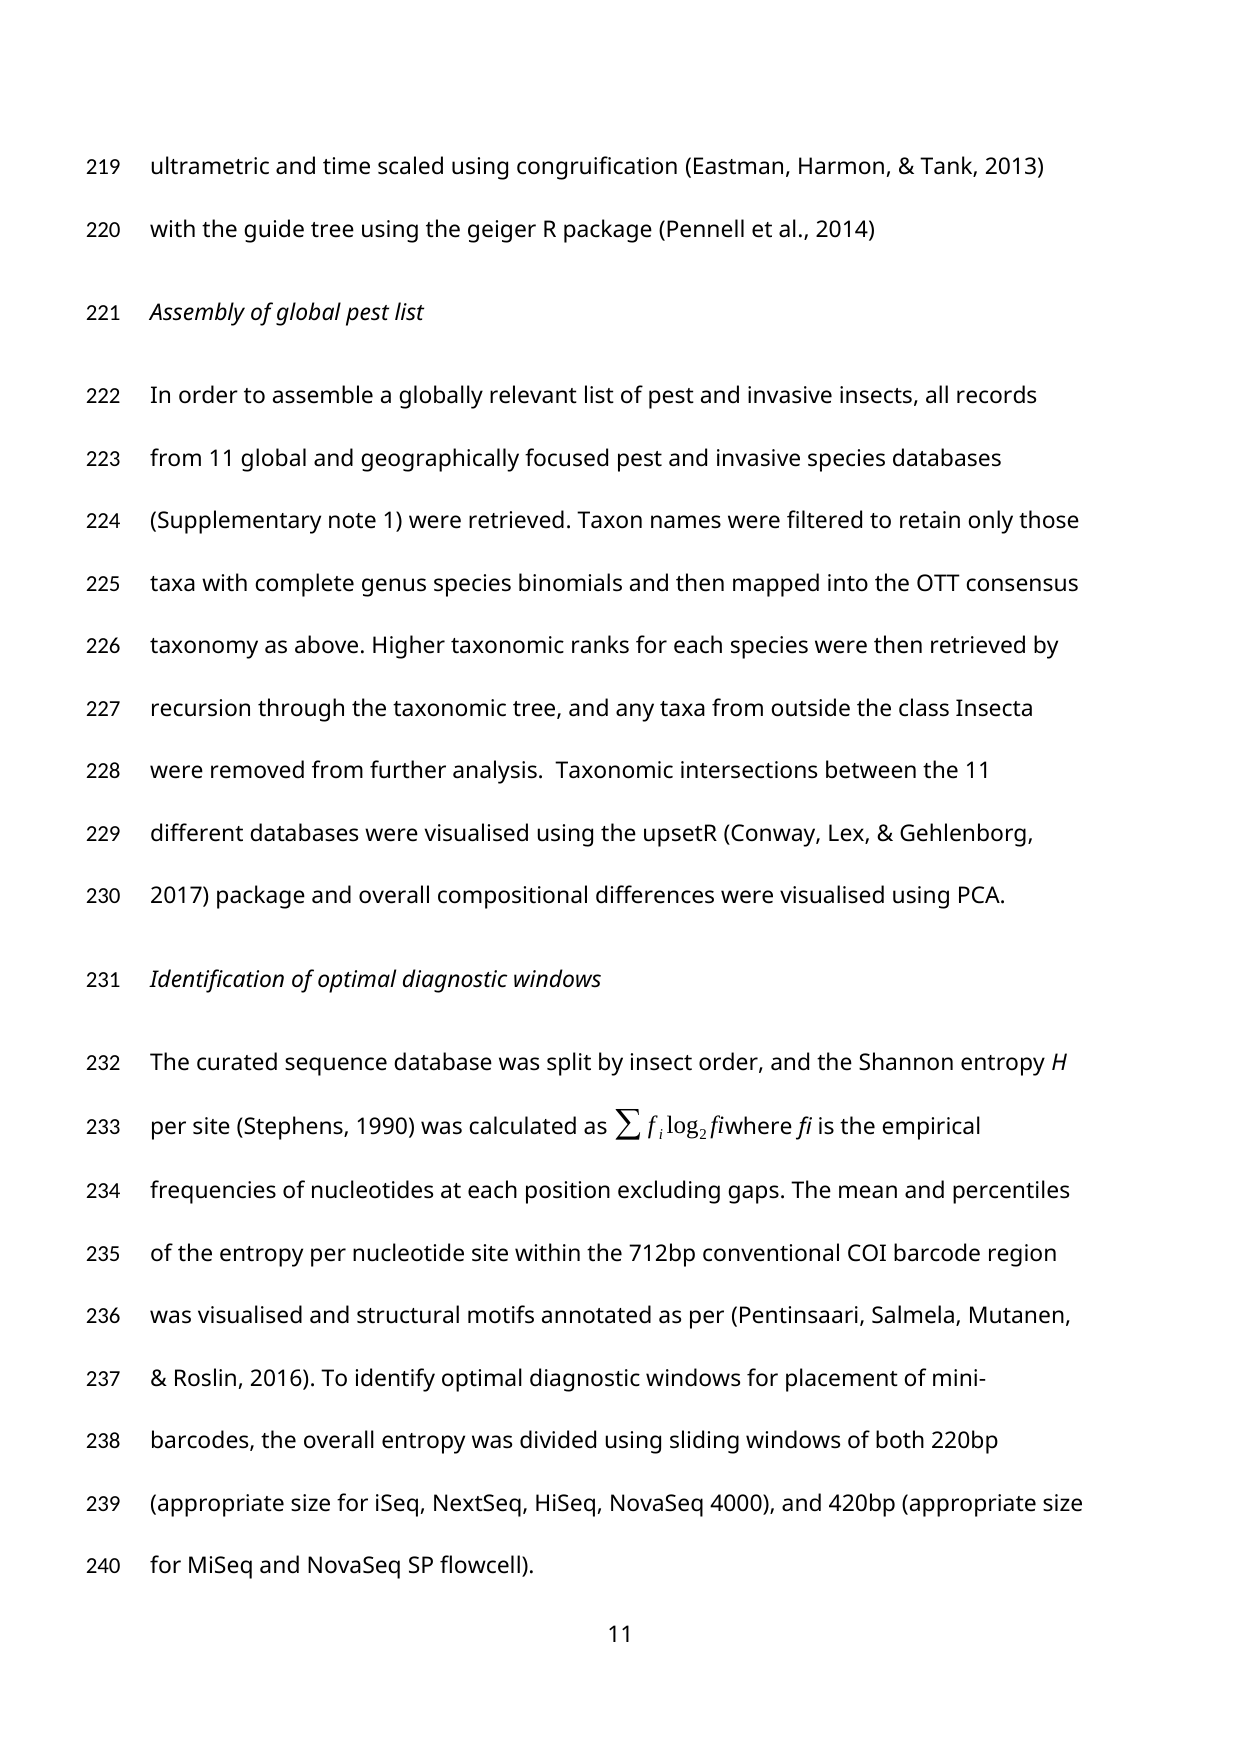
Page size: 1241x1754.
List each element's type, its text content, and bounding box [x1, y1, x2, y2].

text In order to assemble a globally relevant list of pest and invasive insects, all records from 11 global and geographically focused pest and invasive species databases (Supplementary note 1) were retrieved. Taxon names were filtered to retain only those taxa with complete genus species binomials and then mapped into the OTT consensus taxonomy as above. Higher taxonomic ranks for each species were then retrieved by recursion through the taxonomic tree, and any taxa from outside the class Insecta were removed from further analysis. Taxonomic intersections between the 11 different databases were visualised using the upsetR (Conway, Lex, & Gehlenborg, 2017) package and overall compositional differences were visualised using PCA. [150, 379, 1090, 910]
text Identification of optimal diagnostic windows [150, 962, 1090, 994]
text The curated sequence database was split by insect order, and the Shannon entropy H per site (Stephens, 1990) was calculated as where fi is the empirical frequencies of nucleotides at each position excluding gaps. The mean and percentiles of the entropy per nucleotide site within the 712bp conventional COI barcode region was visualised and structural motifs annotated as per (Pentinsaari, Salmela, Mutanen, & Roslin, 2016). To identify optimal diagnostic windows for placement of mini-barcodes, the overall entropy was divided using sliding windows of both 220bp (appropriate size for iSeq, NextSeq, HiSeq, NovaSeq 4000), and 420bp (appropriate size for MiSeq and NovaSeq SP flowcell). [150, 1046, 1090, 1580]
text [150, 150, 1090, 244]
text Assembly of global pest list [150, 296, 1090, 327]
